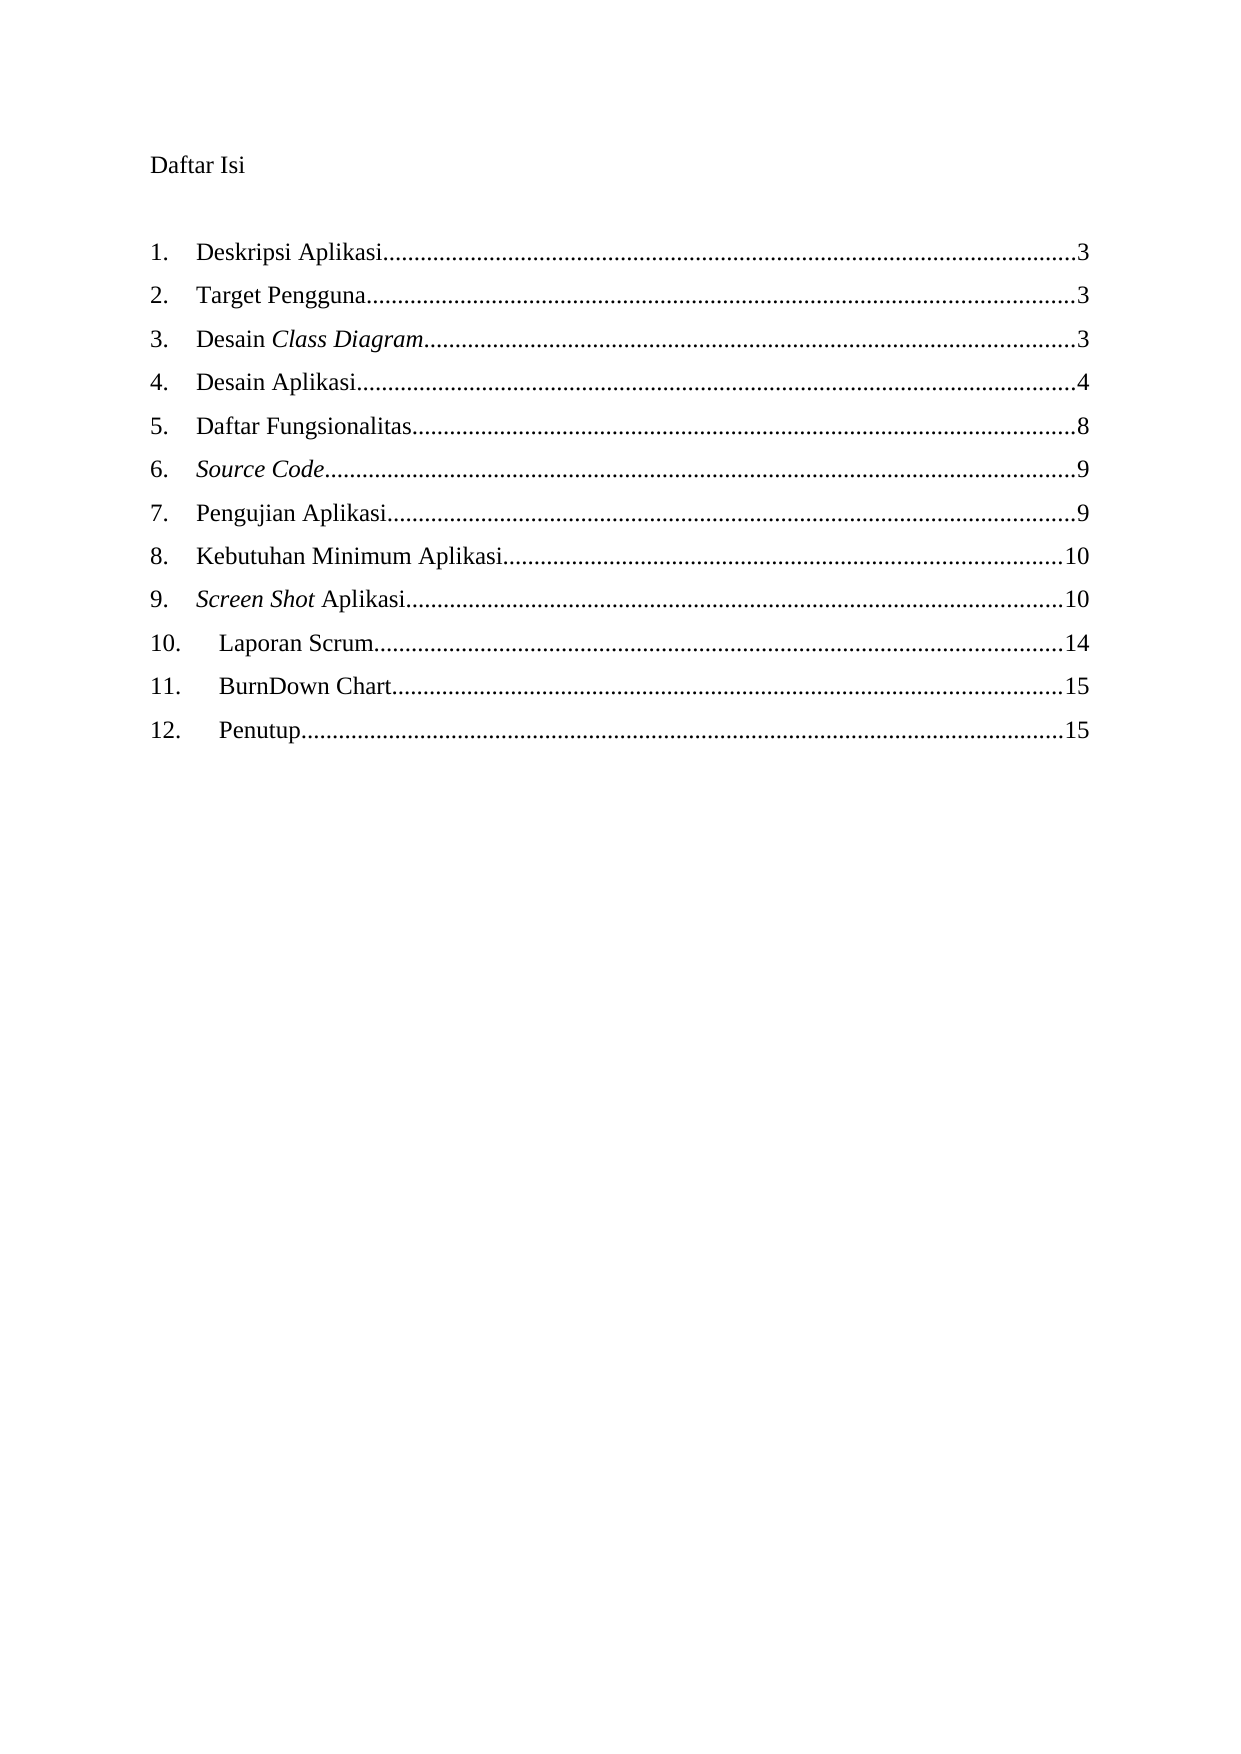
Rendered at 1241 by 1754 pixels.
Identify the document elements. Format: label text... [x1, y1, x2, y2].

text Daftar Isi [150, 150, 1090, 179]
